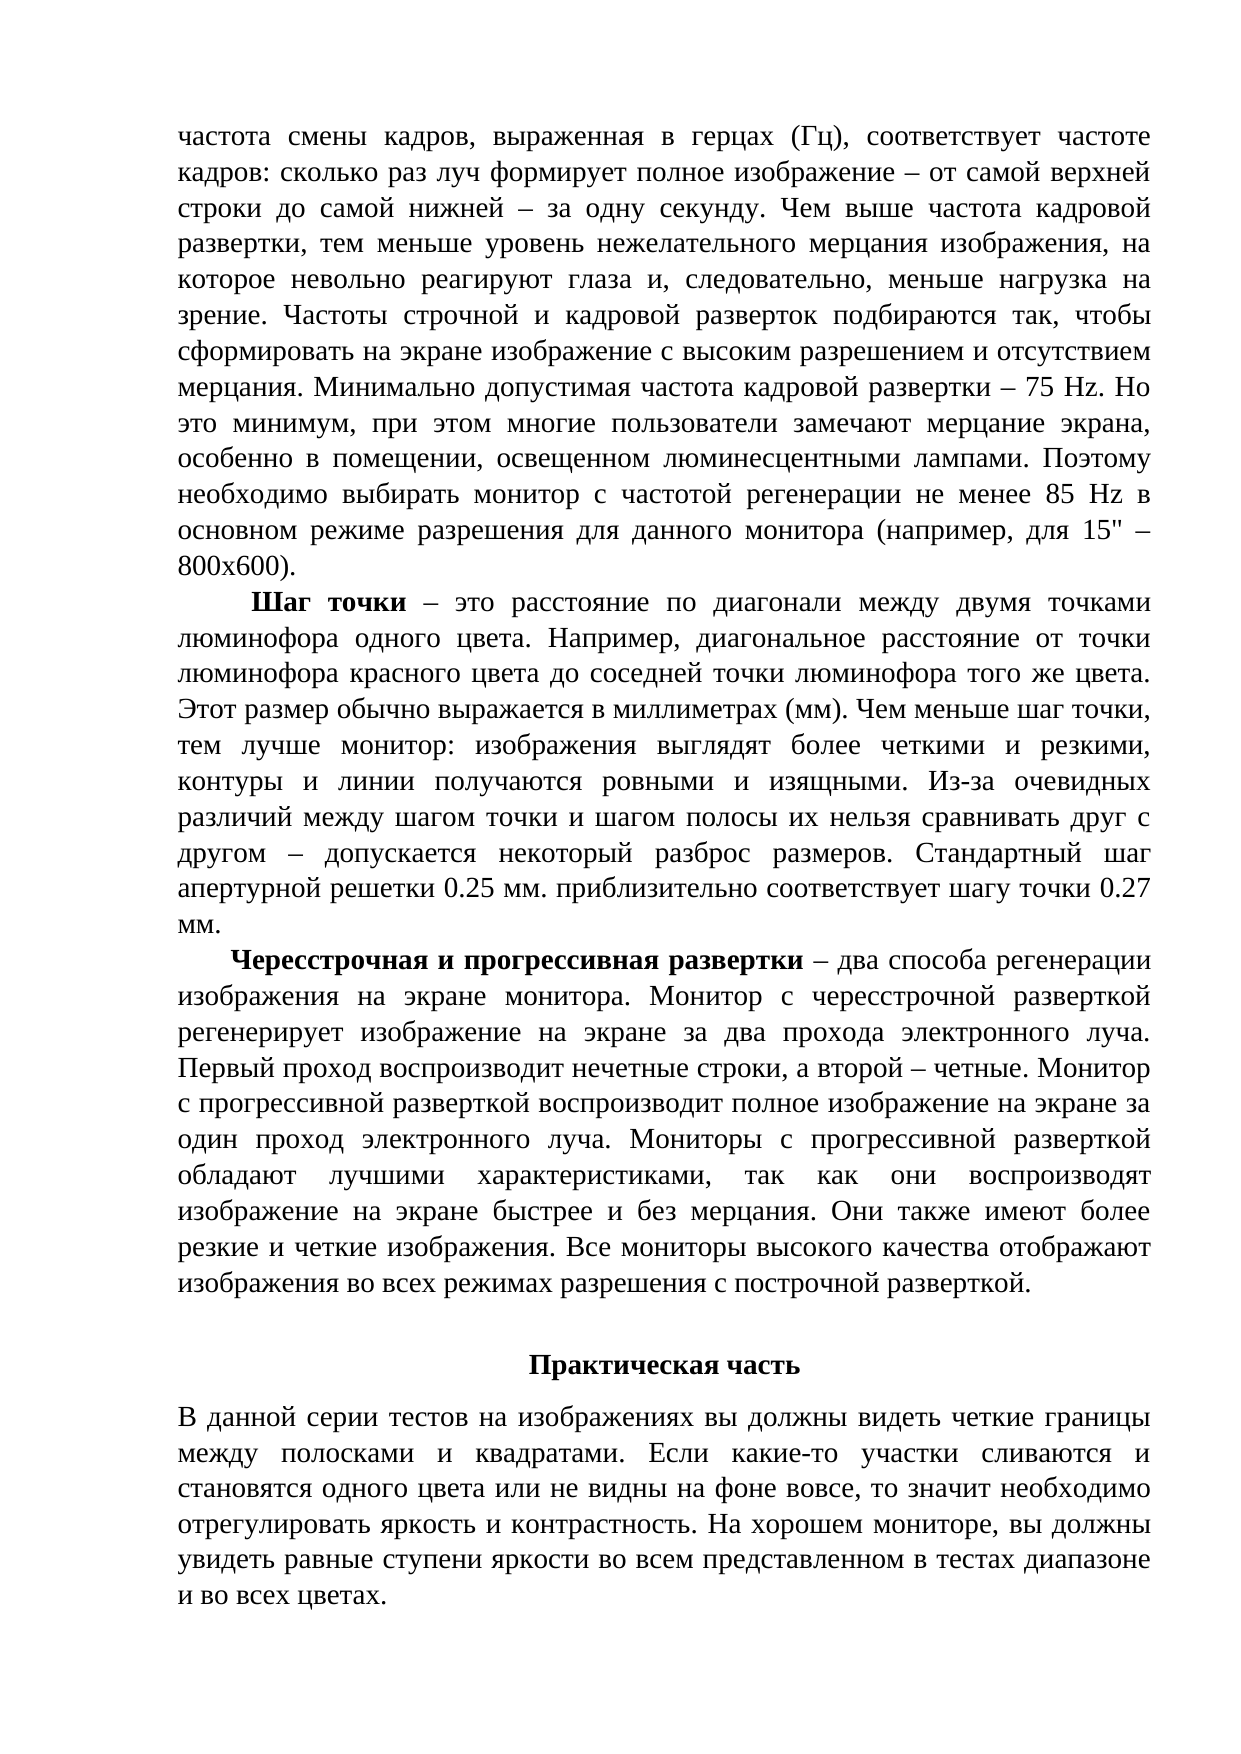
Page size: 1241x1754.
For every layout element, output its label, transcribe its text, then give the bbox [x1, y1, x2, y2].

text Шаг точки – это расстояние по диагонали между двумя точками люминофора одного цвета. Например, диагональное расстояние от точки люминофора красного цвета до соседней точки люминофора того же цвета. Этот размер обычно выражается в миллиметрах (мм). Чем меньше шаг точки, тем лучше монитор: изображения выглядят более четкими и резкими, контуры и линии получаются ровными и изящными. Из-за очевидных различий между шагом точки и шагом полосы их нельзя сравнивать друг с другом – допускается некоторый разброс размеров. Стандартный шаг апертурной решетки 0.25 мм. приблизительно соответствует шагу точки 0.27 мм. [177, 584, 1152, 940]
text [177, 118, 1152, 582]
text Практическая часть [177, 1347, 1152, 1381]
text В данной серии тестов на изображениях вы должны видеть четкие границы между полосками и квадратами. Если какие-то участки сливаются и становятся одного цвета или не видны на фоне вовсе, то значит необходимо отрегулировать яркость и контрастность. На хорошем мониторе, вы должны увидеть равные ступени яркости во всем представленном в тестах диапазоне и во всех цветах. [177, 1399, 1152, 1610]
text Чересстрочная и прогрессивная развертки – два способа регенерации изображения на экране монитора. Монитор с чересстрочной разверткой регенерирует изображение на экране за два прохода электронного луча. Первый проход воспроизводит нечетные строки, а второй – четные. Монитор с прогрессивной разверткой воспроизводит полное изображение на экране за один проход электронного луча. Мониторы с прогрессивной разверткой обладают лучшими характеристиками, так как они воспроизводят изображение на экране быстрее и без мерцания. Они также имеют более резкие и четкие изображения. Все мониторы высокого качества отображают изображения во всех режимах разрешения с построчной разверткой. [177, 942, 1152, 1298]
